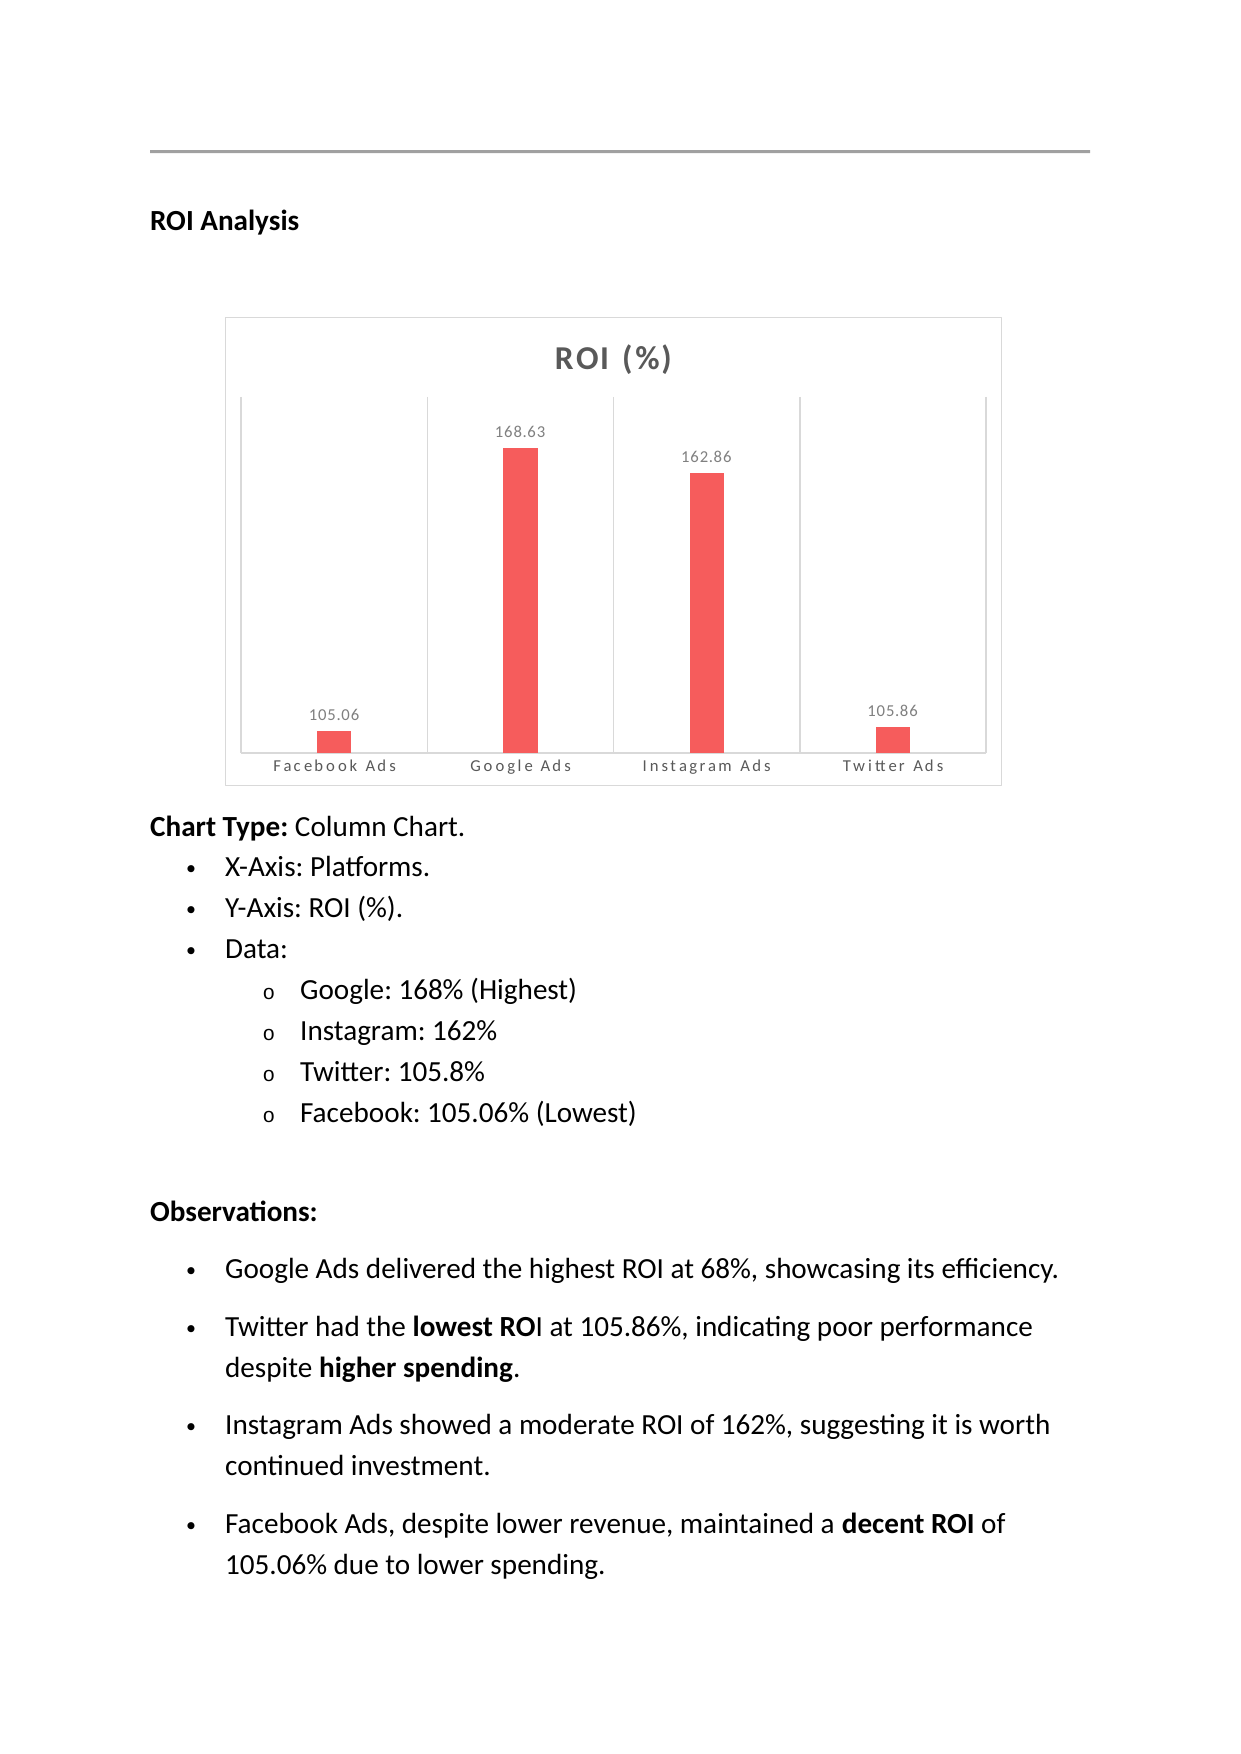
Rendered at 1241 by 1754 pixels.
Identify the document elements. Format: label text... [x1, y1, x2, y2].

list Twitter had the lowest ROI at 105.86%, indicating poor performance despite higher spending. [187, 1308, 1090, 1384]
text Observations: [150, 1193, 1090, 1228]
list Google Ads delivered the highest ROI at 68%, showcasing its efficiency. [187, 1250, 1090, 1286]
list Facebook: 105.06% (Lowest) [262, 1094, 1090, 1130]
list Twitter: 105.8% [262, 1053, 1090, 1089]
list Facebook Ads, despite lower revenue, maintained a decent ROI of 105.06% due to lower spending. [187, 1505, 1090, 1582]
list Instagram: 162% [262, 1012, 1090, 1048]
text Chart Type: Column Chart. [150, 808, 1090, 843]
list Google: 168% (Highest) [262, 971, 1090, 1007]
text ROI Analysis [150, 202, 1090, 237]
list Y-Axis: ROI (%). [187, 889, 1090, 925]
list Instagram Ads showed a moderate ROI of 162%, suggesting it is worth continued investment. [187, 1406, 1090, 1483]
list Data: [187, 930, 1090, 966]
list X-Axis: Platforms. [187, 848, 1090, 884]
